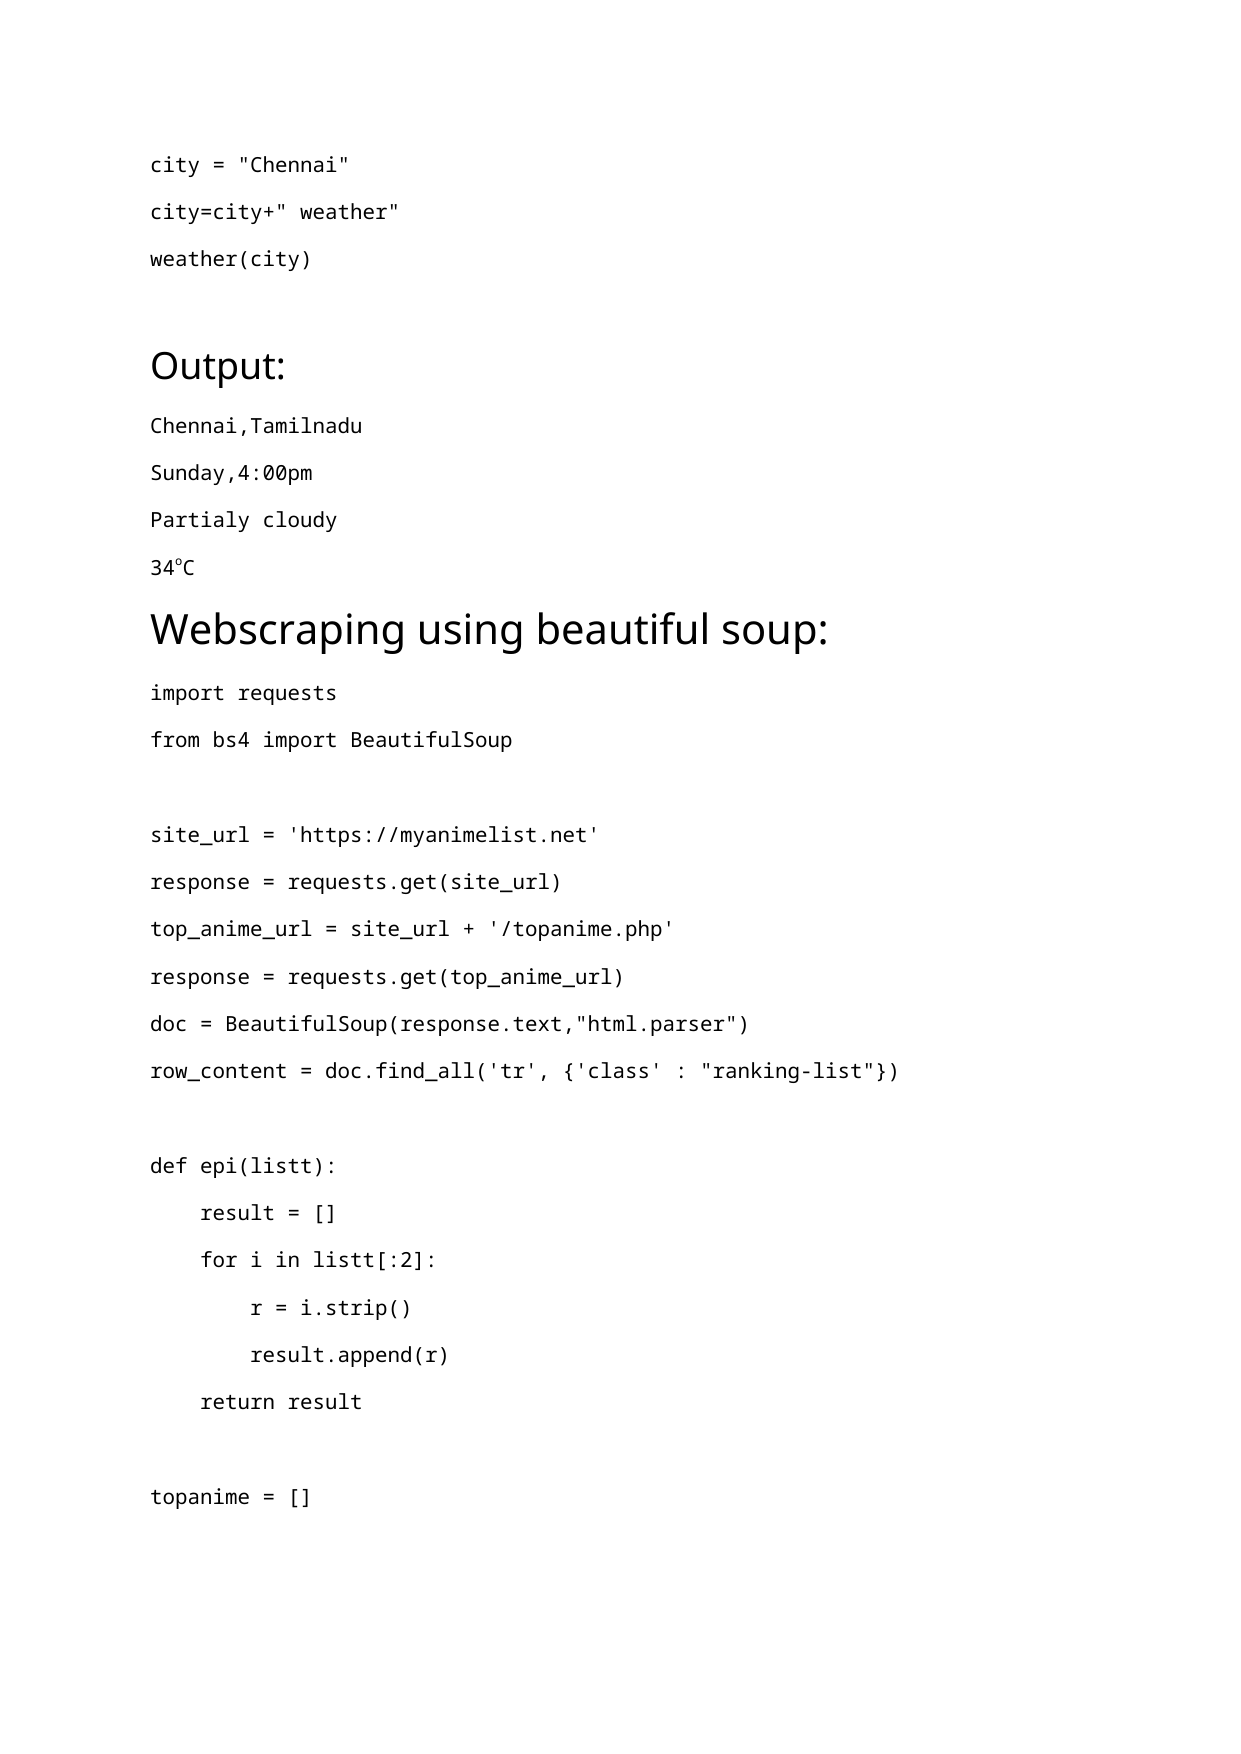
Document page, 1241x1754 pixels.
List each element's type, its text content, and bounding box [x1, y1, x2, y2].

text response = requests.get(site_url) [150, 867, 1090, 896]
text result.append(r) [150, 1340, 1090, 1368]
text Output: [150, 339, 1090, 390]
text import requests [150, 678, 1090, 706]
text def epi(listt): [150, 1151, 1090, 1179]
text Partialy cloudy [150, 506, 1090, 534]
text Sunday,4:00pm [150, 458, 1090, 487]
text row_content = doc.find_all('tr', {'class' : "ranking-list"}) [150, 1056, 1090, 1085]
text site_url = 'https://myanimelist.net' [150, 820, 1090, 848]
text Chennai,Tamilnadu [150, 411, 1090, 439]
text Webscraping using beautiful soup: [150, 600, 1090, 657]
text topanime = [] [150, 1482, 1090, 1510]
text return result [150, 1387, 1090, 1416]
text result = [] [150, 1198, 1090, 1227]
text r = i.strip() [150, 1293, 1090, 1321]
text city=city+" weather" [150, 197, 1090, 226]
text from bs4 import BeautifulSoup [150, 725, 1090, 754]
text doc = BeautifulSoup(response.text,"html.parser") [150, 1009, 1090, 1037]
text 34oC [150, 553, 1090, 581]
text weather(city) [150, 244, 1090, 273]
text top_anime_url = site_url + '/topanime.php' [150, 914, 1090, 943]
text city = "Chennai" [150, 150, 1090, 178]
text response = requests.get(top_anime_url) [150, 962, 1090, 990]
text for i in listt[:2]: [150, 1246, 1090, 1274]
